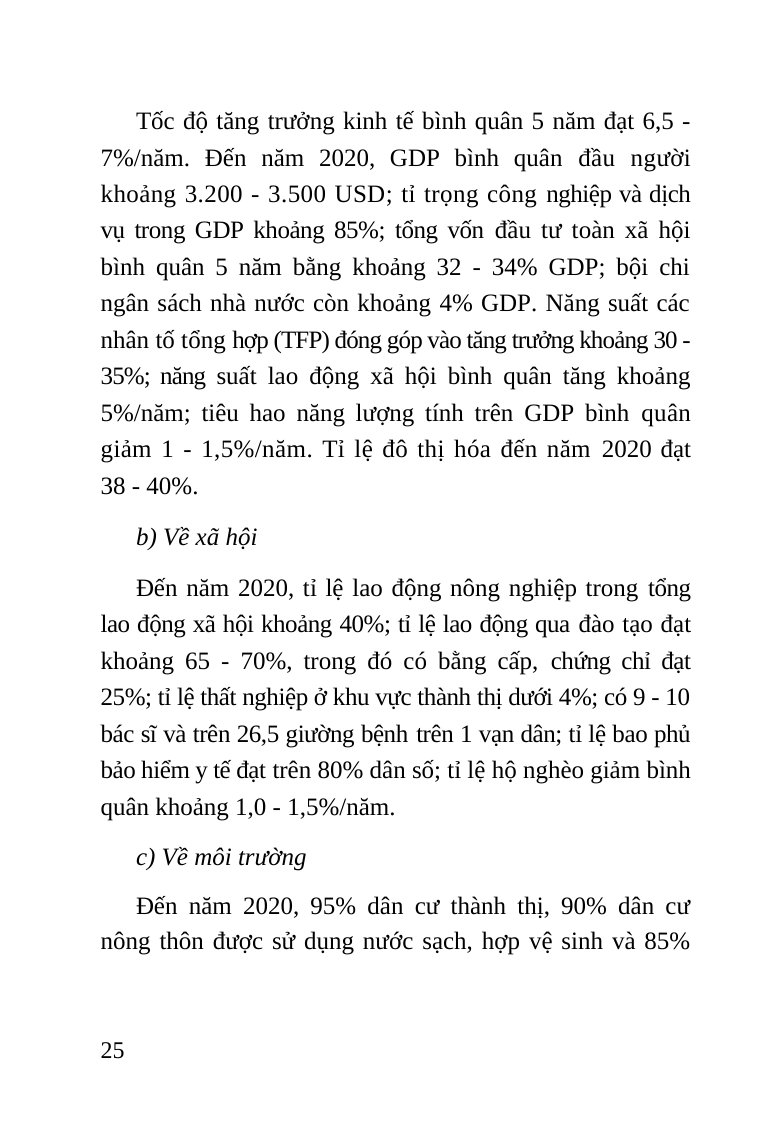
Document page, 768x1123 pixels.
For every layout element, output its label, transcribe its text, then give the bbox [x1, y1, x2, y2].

text Tốc độ tăng trưởng kinh tế bình quân 5 năm đạt 6,5 - 7%/năm. Đến năm 2020, GDP bình quân đầu người khoảng 3.200 - 3.500 USD; tỉ trọng công nghiệp và dịch vụ trong GDP khoảng 85%; tổng vốn đầu tư toàn xã hội bình quân 5 năm bằng khoảng 32 - 34% GDP; bội chi ngân sách nhà nước còn khoảng 4% GDP. Năng suất các nhân tố tổng hợp (TFP) đóng góp vào tăng trưởng khoảng 30 - 35%; năng suất lao động xã hội bình quân tăng khoảng 5%/năm; tiêu hao năng lượng tính trên GDP bình quân giảm 1 - 1,5%/năm. Tỉ lệ đô thị hóa đến năm 2020 đạt 38 - 40%. [100, 100, 691, 501]
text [100, 887, 691, 957]
text c) Về môi trường [100, 837, 691, 872]
text b) Về xã hội [100, 516, 691, 552]
text Đến năm 2020, tỉ lệ lao động nông nghiệp trong tổng lao động xã hội khoảng 40%; tỉ lệ lao động qua đào tạo đạt khoảng 65 - 70%, trong đó có bằng cấp, chứng chỉ đạt 25%; tỉ lệ thất nghiệp ở khu vực thành thị dưới 4%; có 9 - 10 bác sĩ và trên 26,5 giường bệnh trên 1 vạn dân; tỉ lệ bao phủ bảo hiểm y tế đạt trên 80% dân số; tỉ lệ hộ nghèo giảm bình quân khoảng 1,0 - 1,5%/năm. [100, 567, 691, 822]
